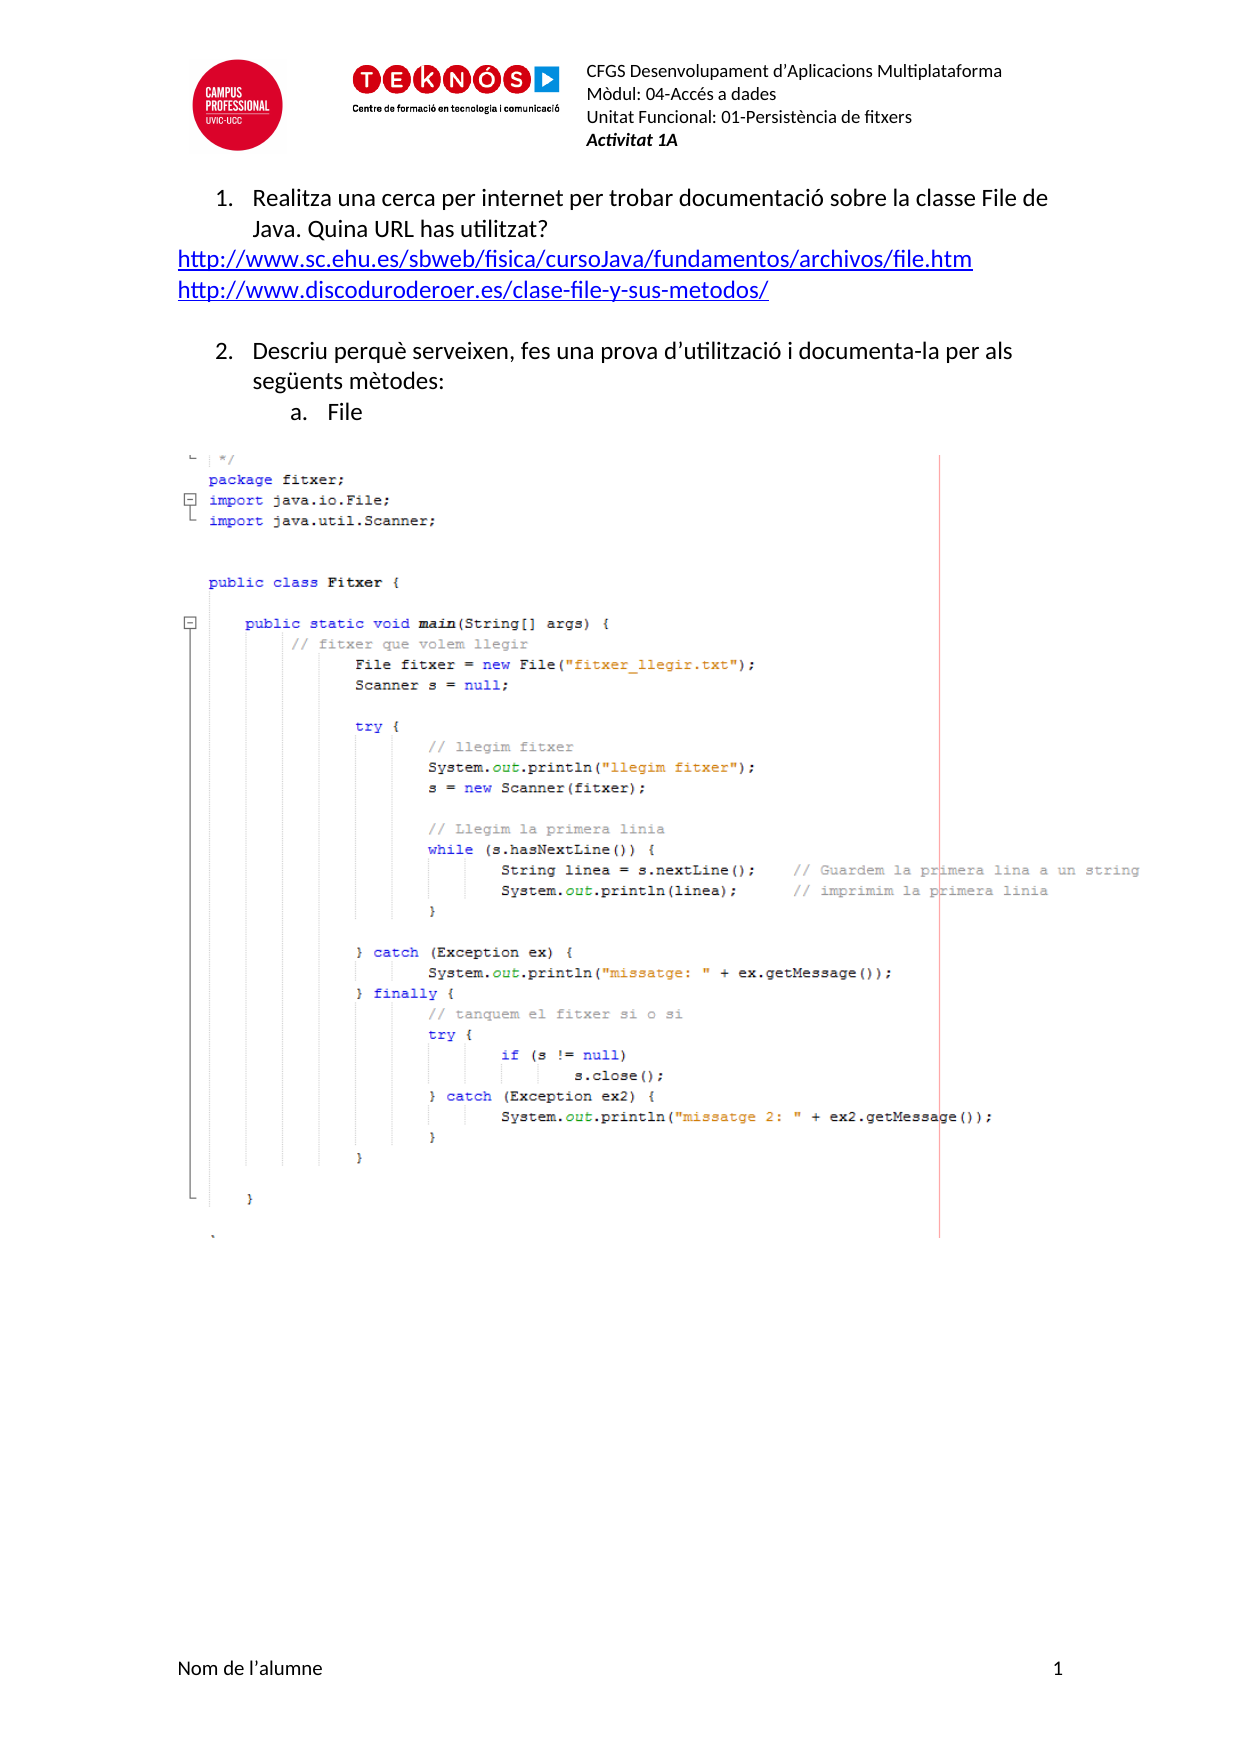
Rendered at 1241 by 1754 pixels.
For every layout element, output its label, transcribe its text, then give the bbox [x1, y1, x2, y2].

text http://www.sc.ehu.es/sbweb/fisica/cursoJava/fundamentos/archivos/file.htm [177, 243, 1063, 274]
picture [348, 59, 564, 119]
text http://www.discoduroderoer.es/clase-file-y-sus-metodos/ [177, 274, 1063, 304]
list Realitza una cerca per internet per trobar documentació sobre la classe File de Java. Quina URL has utilitzat? [215, 182, 1063, 243]
list File [290, 396, 1063, 426]
picture [177, 455, 1164, 1238]
list Descriu perquè serveixen, fes una prova d’utilització i documenta-la per als següents mètodes: [215, 335, 1063, 396]
picture [188, 59, 287, 154]
